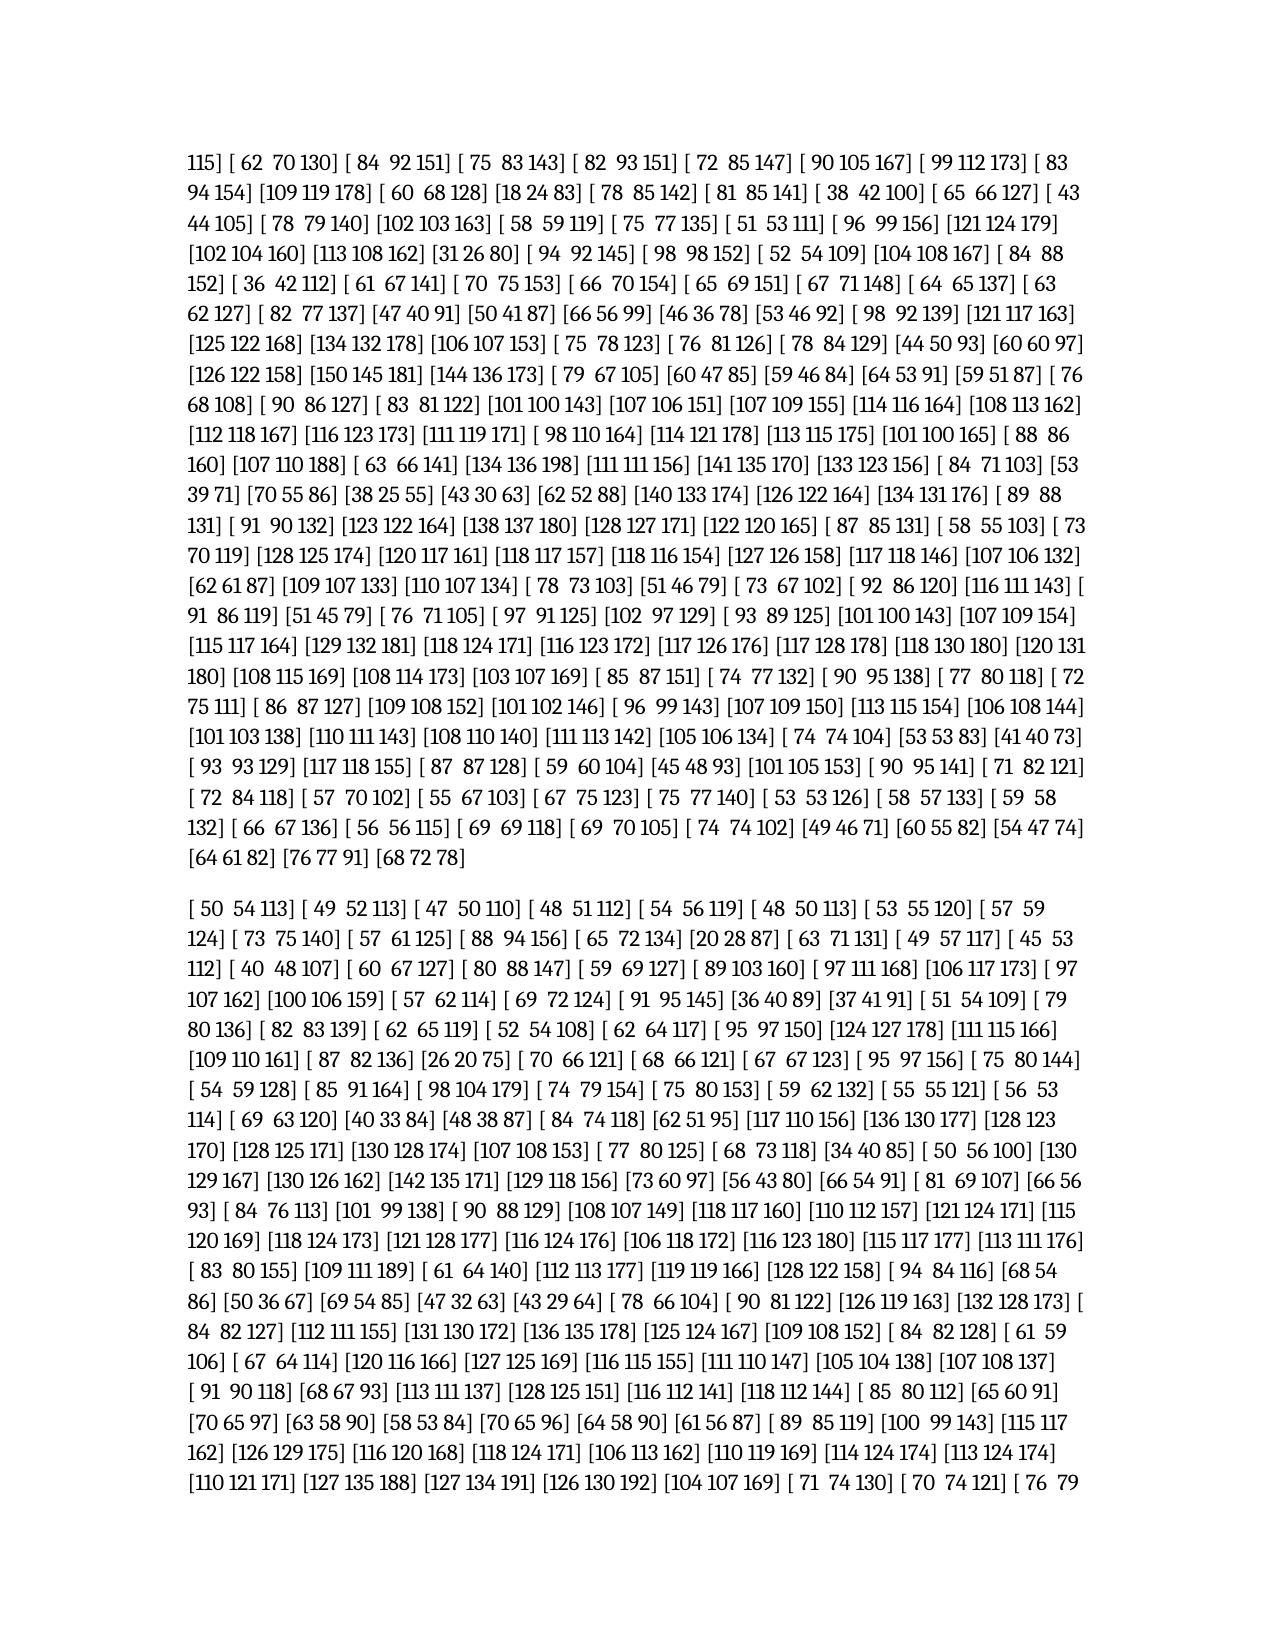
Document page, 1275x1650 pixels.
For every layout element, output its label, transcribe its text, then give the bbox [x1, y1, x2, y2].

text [187, 896, 1087, 1496]
